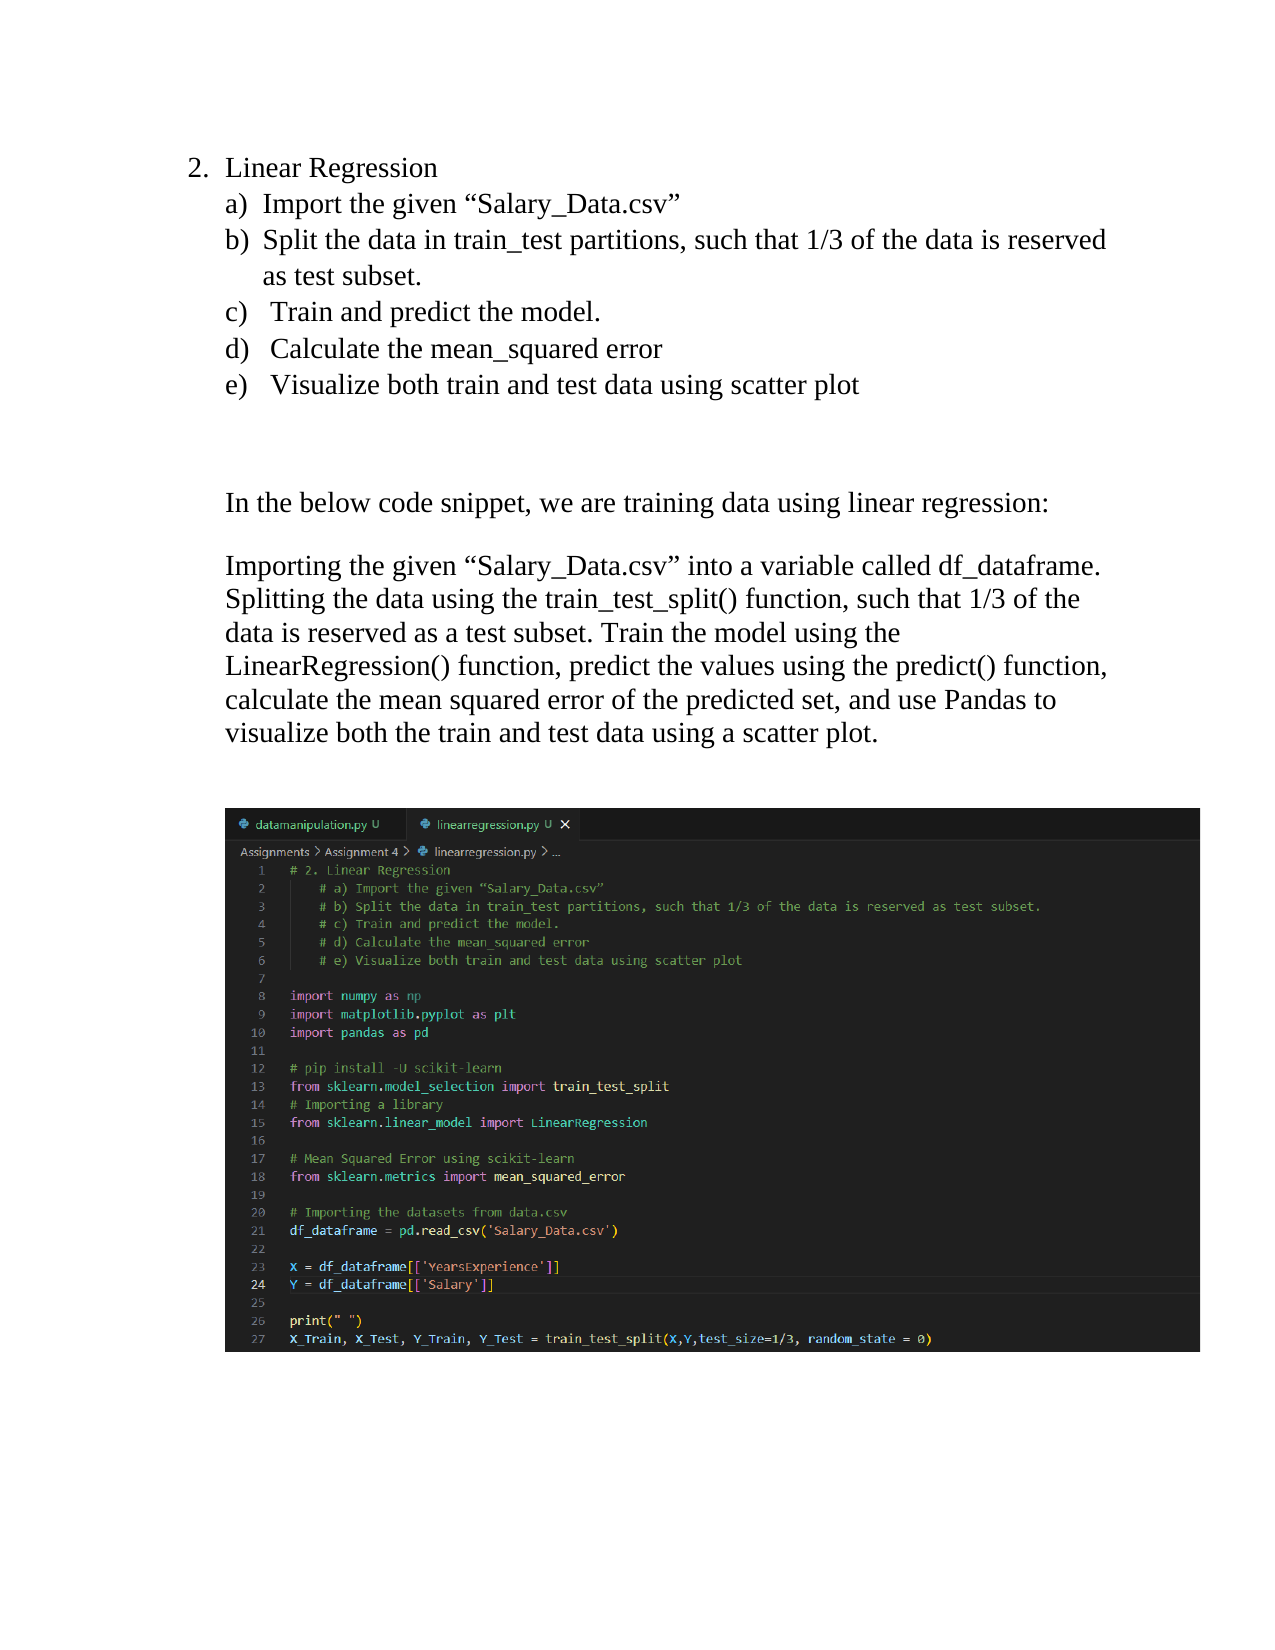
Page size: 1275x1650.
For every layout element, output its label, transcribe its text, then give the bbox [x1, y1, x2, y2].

list Visualize both train and test data using scatter plot [225, 367, 1125, 400]
list Split the data in train_test partitions, such that 1/3 of the data is reserved as test subset. [225, 222, 1125, 292]
text In the below code snippet, we are training data using linear regression: [225, 485, 1125, 518]
list Linear Regression [187, 150, 1125, 183]
list Calculate the mean_squared error [225, 331, 1125, 364]
text Importing the given “Salary_Data.csv” into a variable called df_dataframe. Splitting the data using the train_test_split() function, such that 1/3 of the data is reserved as a test subset. Train the model using the LinearRegression() function, predict the values using the predict() function, calculate the mean squared error of the predicted set, and use Pandas to visualize both the train and test data using a scatter plot. [225, 548, 1125, 749]
picture [225, 808, 1200, 1352]
list Train and predict the model. [225, 294, 1125, 328]
list Import the given “Salary_Data.csv” [225, 186, 1125, 220]
